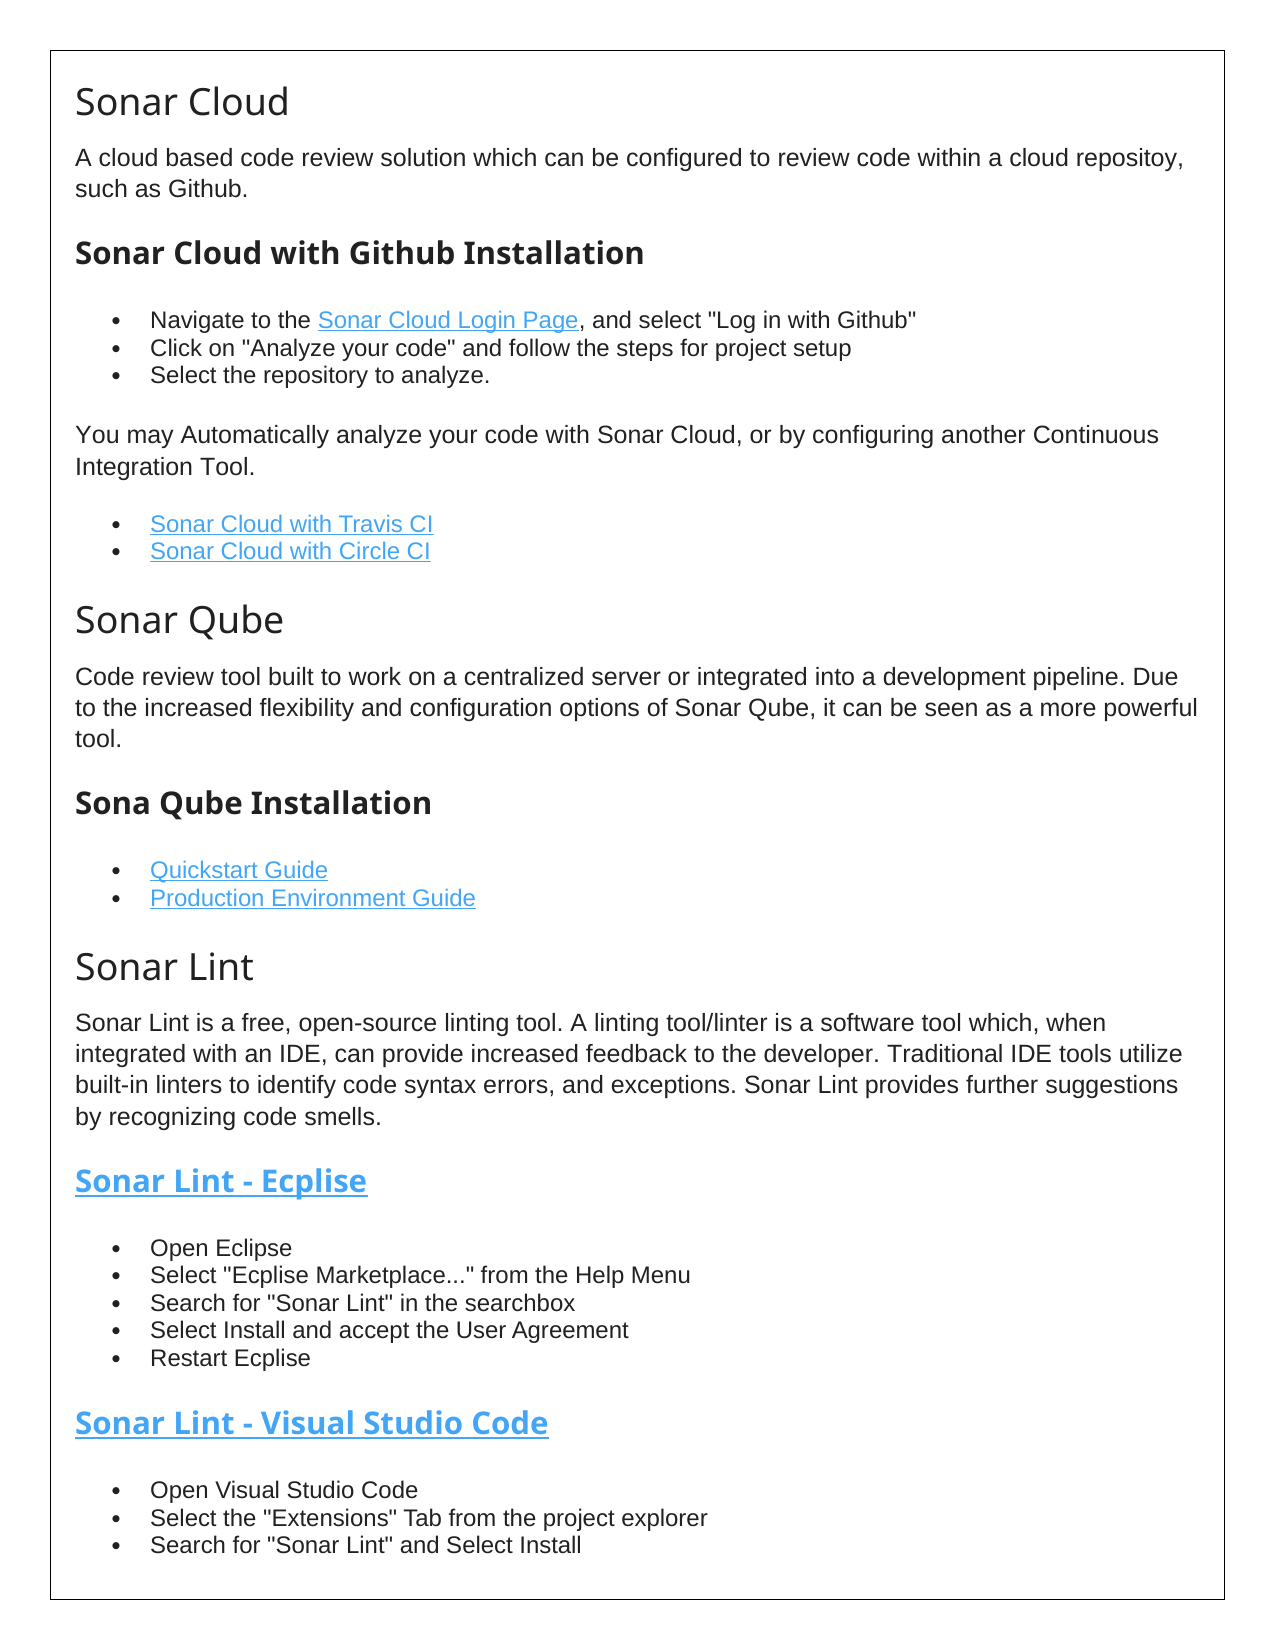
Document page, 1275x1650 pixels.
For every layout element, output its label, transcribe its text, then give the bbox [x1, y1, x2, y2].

subtitle Sonar Cloud [75, 75, 1200, 126]
text Code review tool built to work on a centralized server or integrated into a development pipeline. Due to the increased flexibility and configuration options of Sonar Qube, it can be seen as a more powerful tool. [75, 659, 1200, 753]
list Search for "Sonar Lint" in the searchbox [112, 1289, 1200, 1316]
list Select "Ecplise Marketplace..." from the Help Menu [112, 1261, 1200, 1289]
list Select Install and accept the User Agreement [112, 1316, 1200, 1344]
text You may Automatically analyze your code with Sonar Cloud, or by configuring another Continuous Integration Tool. [75, 418, 1200, 480]
subtitle Sona Qube Installation [75, 781, 1200, 823]
list Navigate to the Sonar Cloud Login Page, and select "Log in with Github" [112, 306, 1200, 333]
list Select the "Extensions" Tab from the project explorer [112, 1503, 1200, 1531]
text A cloud based code review solution which can be configured to review code within a cloud repositoy, such as Github. [75, 140, 1200, 203]
list Quickstart Guide [112, 856, 1200, 883]
list Click on "Analyze your code" and follow the steps for project setup [112, 333, 1200, 361]
list Open Eclipse [112, 1234, 1200, 1261]
list Select the repository to analyze. [112, 361, 1200, 389]
list Sonar Cloud with Circle CI [112, 537, 1200, 565]
subtitle Sonar Lint - Visual Studio Code [75, 1401, 1200, 1443]
list Search for "Sonar Lint" and Select Install [112, 1531, 1200, 1559]
list Open Visual Studio Code [112, 1476, 1200, 1503]
subtitle Sonar Qube [75, 594, 1200, 645]
list Restart Ecplise [112, 1344, 1200, 1372]
text Sonar Lint is a free, open-source linting tool. A linting tool/linter is a software tool which, when integrated with an IDE, can provide increased feedback to the developer. Traditional IDE tools utilize built-in linters to identify code syntax errors, and exceptions. Sonar Lint provides further suggestions by recognizing code smells. [75, 1005, 1200, 1130]
list Production Environment Guide [112, 883, 1200, 911]
list Sonar Cloud with Travis CI [112, 509, 1200, 537]
subtitle Sonar Lint [75, 940, 1200, 991]
subtitle Sonar Cloud with Github Installation [75, 231, 1200, 273]
subtitle Sonar Lint - Ecplise [75, 1158, 1200, 1201]
